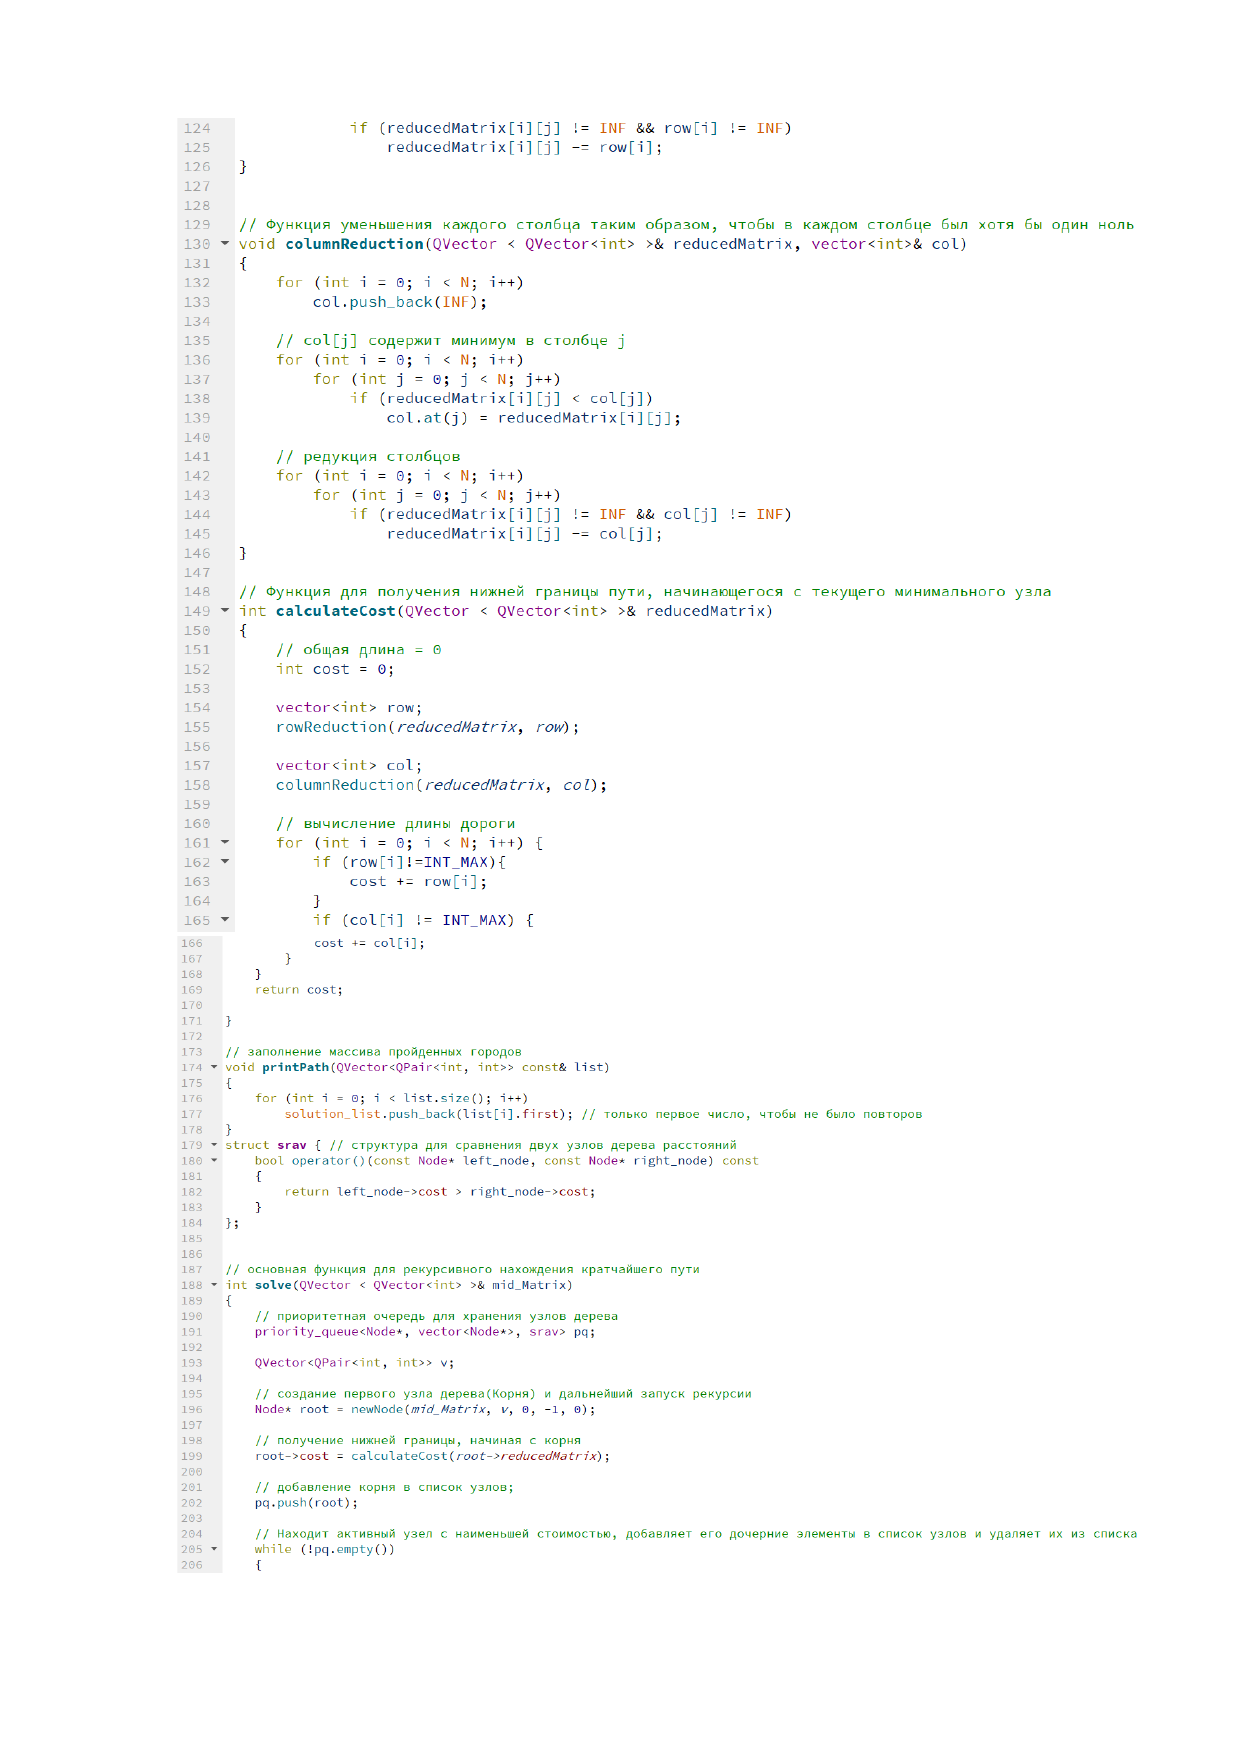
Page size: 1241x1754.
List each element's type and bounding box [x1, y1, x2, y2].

picture [177, 118, 1152, 932]
picture [177, 936, 1152, 1573]
